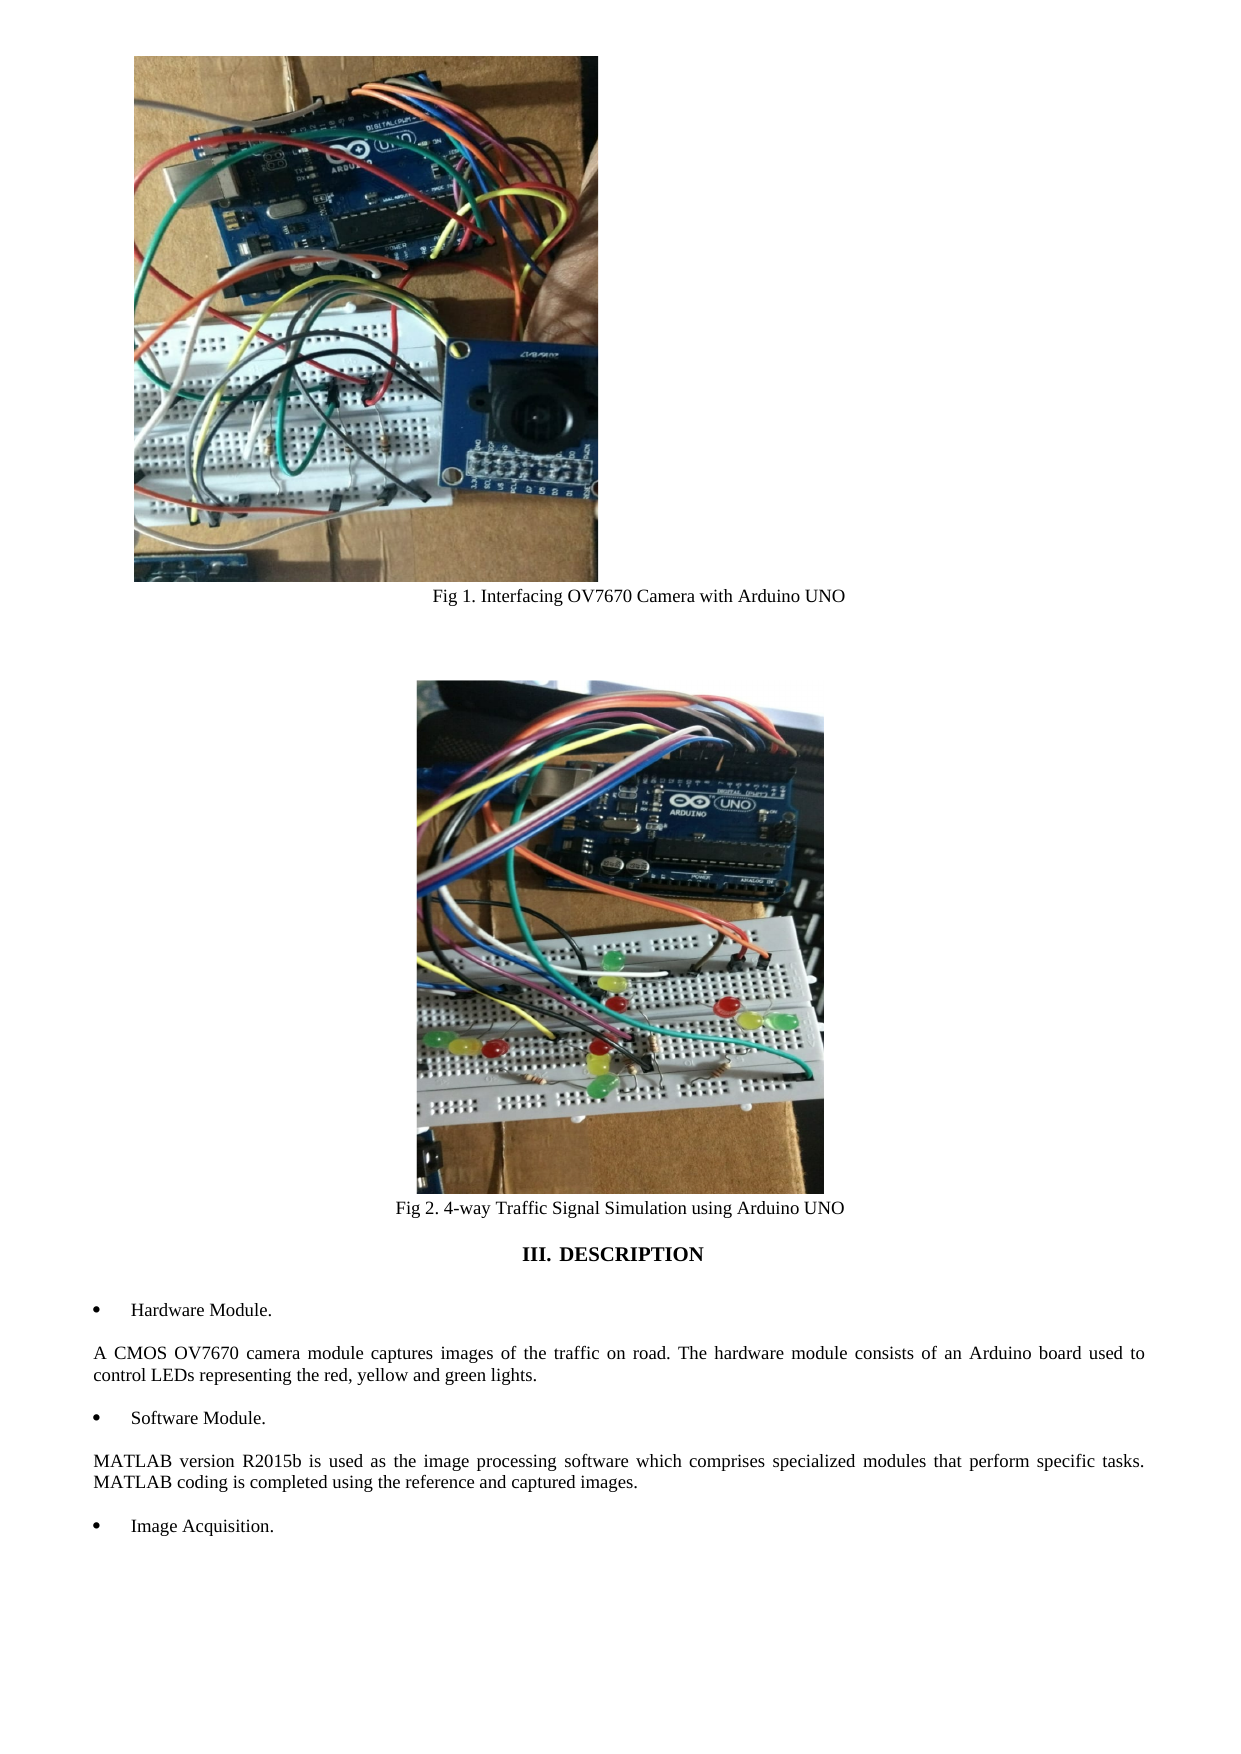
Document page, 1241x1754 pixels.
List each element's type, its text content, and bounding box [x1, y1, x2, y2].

picture [417, 681, 824, 1194]
list Hardware Module. [93, 1299, 1147, 1320]
text Fig 2. 4-way Traffic Signal Simulation using Arduino UNO [93, 1197, 1147, 1218]
list Image Acquisition. [93, 1514, 1147, 1536]
text MATLAB version R2015b is used as the image processing software which comprises specialized modules that perform specific tasks. MATLAB coding is completed using the reference and captured images. [93, 1450, 1147, 1493]
list Software Module. [93, 1407, 1147, 1428]
text A CMOS OV7670 camera module captures images of the traffic on road. The hardware module consists of an Arduino board used to control LEDs representing the red, yellow and green lights. [93, 1342, 1147, 1385]
picture [134, 56, 599, 582]
subtitle DESCRIPTION [93, 1242, 1147, 1266]
list Fig 1. Interfacing OV7670 Camera with Arduino UNO [131, 585, 1147, 606]
